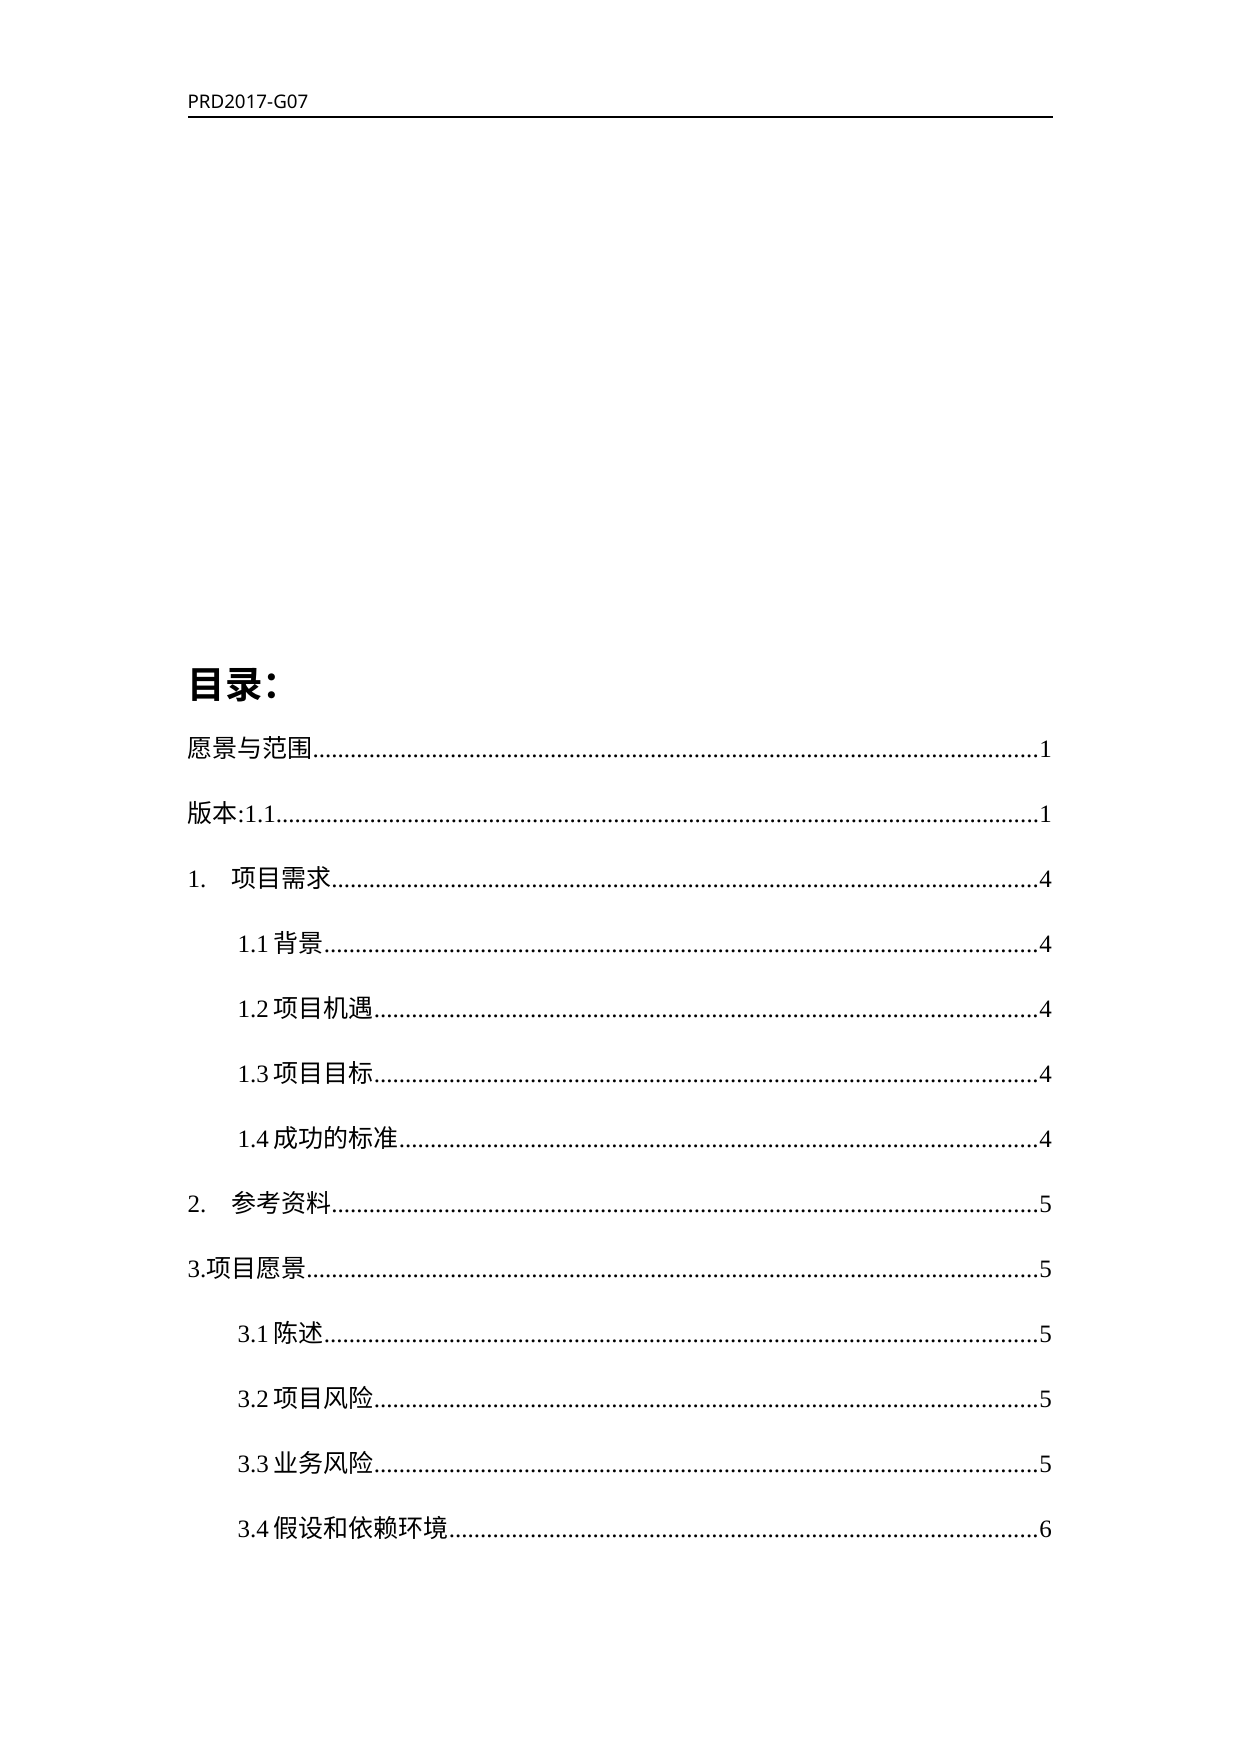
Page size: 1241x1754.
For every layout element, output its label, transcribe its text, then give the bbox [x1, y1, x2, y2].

text 1.1背景 4 [237, 909, 1053, 974]
text 3.1陈述 5 [237, 1299, 1053, 1364]
text 3.4假设和依赖环境 6 [237, 1494, 1053, 1559]
text 1.3项目目标 4 [237, 1039, 1053, 1104]
text 1.4成功的标准 4 [237, 1104, 1053, 1169]
text 2. 参考资料 5 [187, 1169, 1053, 1234]
text 愿景与范围 1 [187, 714, 1053, 779]
text 1.2项目机遇 4 [237, 974, 1053, 1039]
text 3.3业务风险 5 [237, 1429, 1053, 1494]
text 1. 项目需求 4 [187, 844, 1053, 909]
text 目录： [187, 649, 1053, 714]
text 3.2项目风险 5 [237, 1364, 1053, 1429]
text 3.项目愿景 5 [187, 1234, 1053, 1299]
text 版本:1.1 1 [187, 779, 1053, 844]
